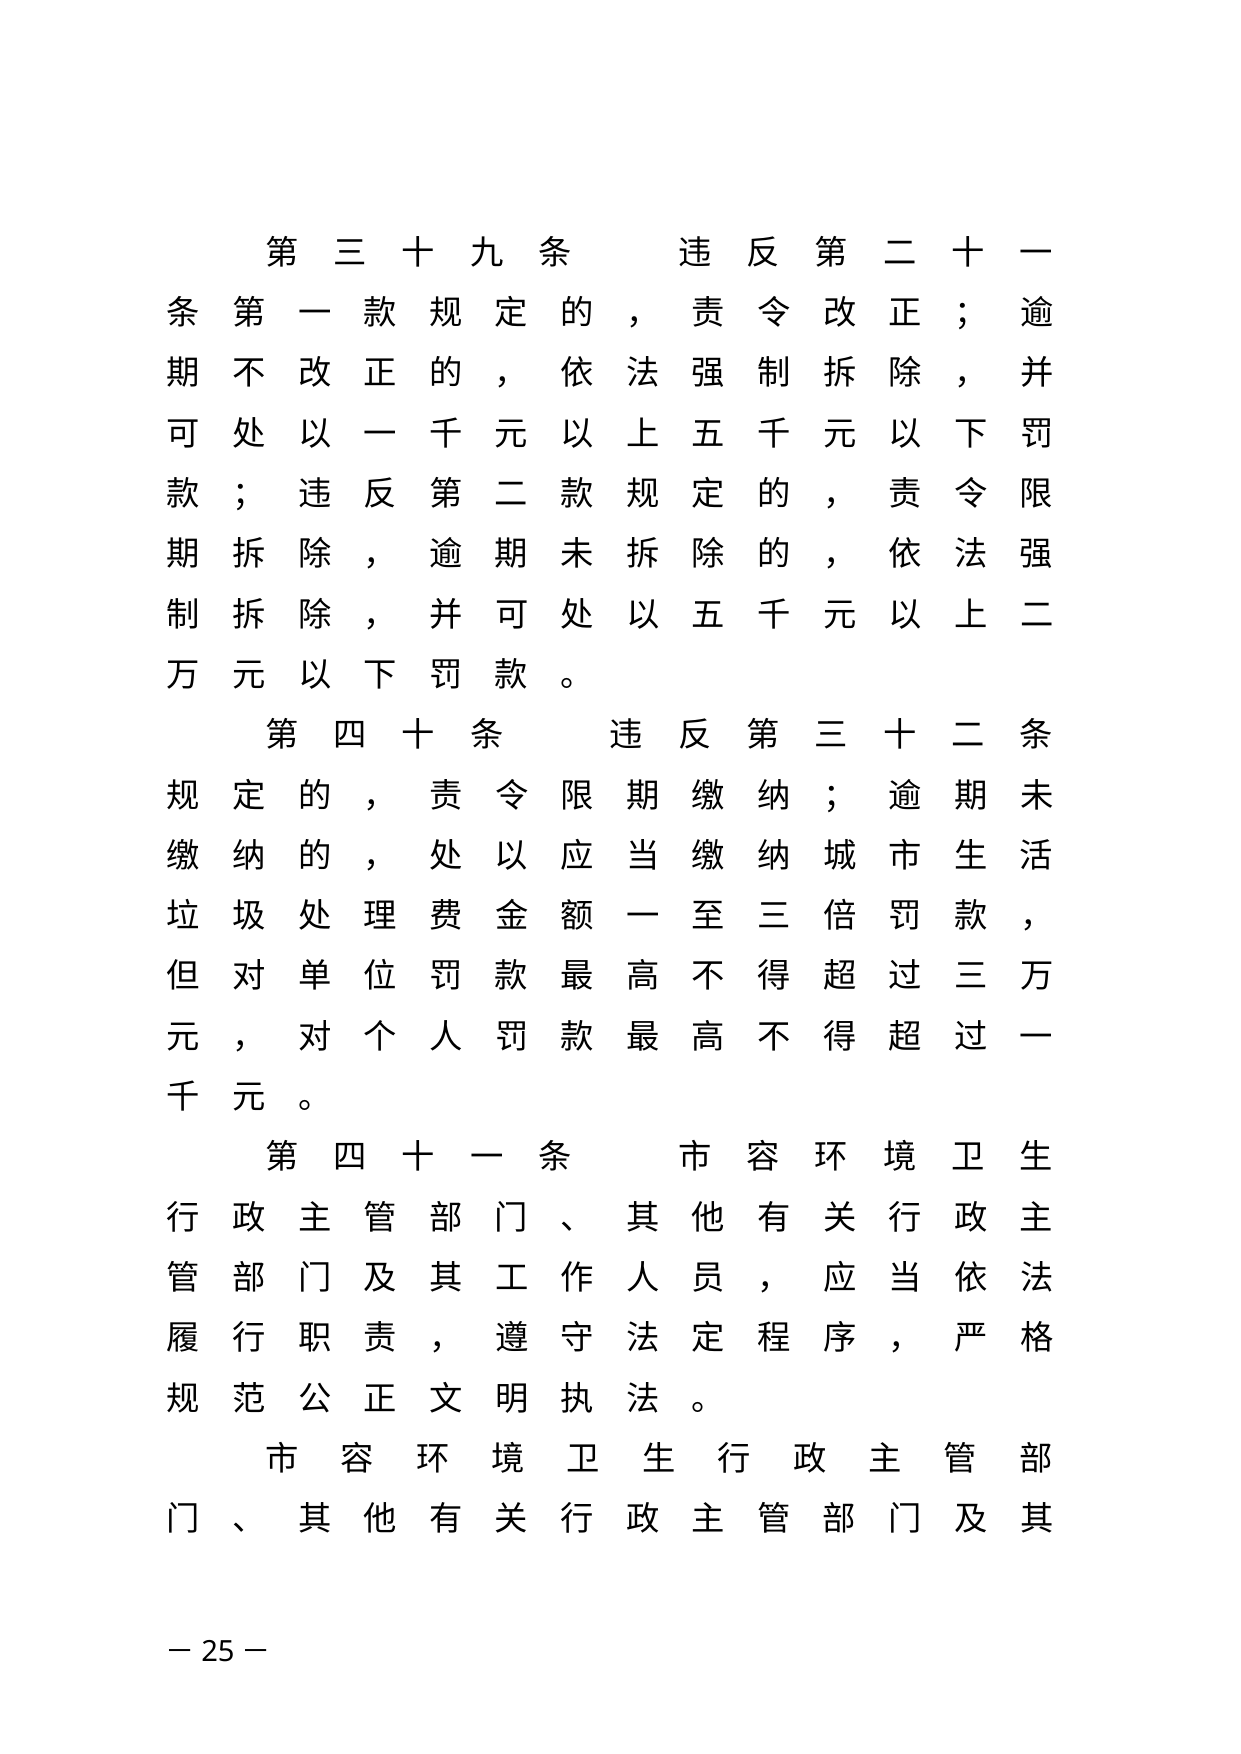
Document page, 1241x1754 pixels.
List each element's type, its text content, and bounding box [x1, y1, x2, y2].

text 第四十条 违反第三十二条规定的，责令限期缴纳；逾期未缴纳的，处以应当缴纳城市生活垃圾处理费金额一至三倍罚款，但对单位罚款最高不得超过三万元，对个人罚款最高不得超过一千元。 [167, 702, 1085, 1124]
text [167, 1426, 1085, 1546]
text 第四十一条 市容环境卫生行政主管部门、其他有关行政主管部门及其工作人员，应当依法履行职责，遵守法定程序，严格规范公正文明执法。 [167, 1124, 1085, 1426]
text 第三十九条 违反第二十一条第一款规定的，责令改正；逾期不改正的，依法强制拆除，并可处以一千元以上五千元以下罚款；违反第二款规定的，责令限期拆除，逾期未拆除的，依法强制拆除，并可处以五千元以上二万元以下罚款。 [167, 219, 1085, 702]
